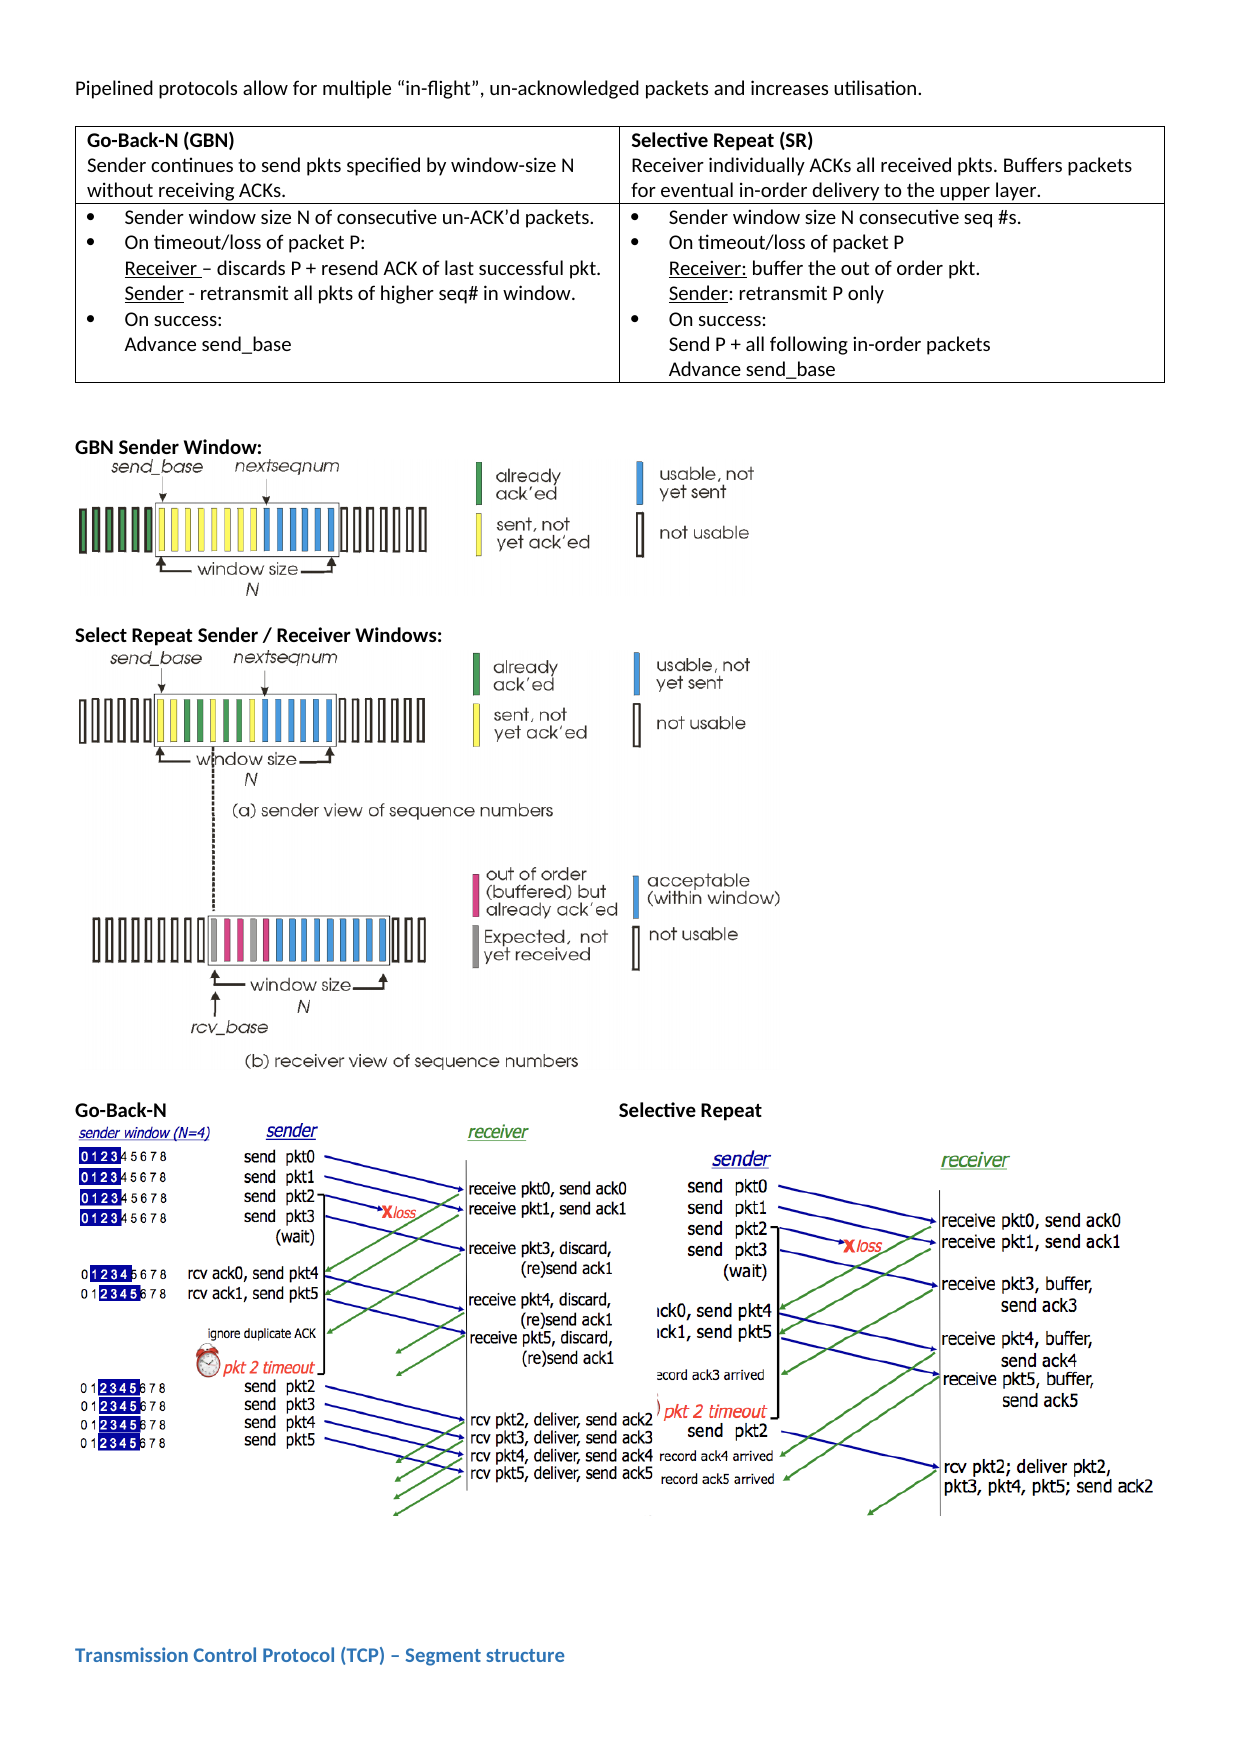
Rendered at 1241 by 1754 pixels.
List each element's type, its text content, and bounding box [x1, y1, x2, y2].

table_cell Sender window size N of consecutive un-ACK’d packets. On timeout/loss of packet P: Receiver – discards P + resend ACK of last successful pkt. Sender - retransmit all pkts of higher seq# in window. On success: Advance send_base [76, 204, 619, 382]
text Go-Back-N Selective Repeat [75, 1098, 1165, 1123]
text Pipelined protocols allow for multiple “in-flight”, un-acknowledged packets and increases utilisation. [75, 75, 1165, 100]
picture [75, 648, 784, 1073]
table_header Go-Back-N (GBN) Sender continues to send pkts specified by window-size N without receiving ACKs. [76, 127, 619, 203]
text Transmission Control Protocol (TCP) – Segment structure [75, 1643, 1165, 1668]
table_cell Sender window size N consecutive seq #s. On timeout/loss of packet P Receiver: buffer the out of order pkt. Sender: retransmit P only On success: Send P + all following in-order packets Advance send_base [620, 204, 1164, 382]
text Select Repeat Sender / Receiver Windows: [75, 623, 1165, 648]
picture [75, 459, 759, 598]
text GBN Sender Window: [75, 434, 1165, 459]
table_header Selective Repeat (SR) Receiver individually ACKs all received pkts. Buffers packets for eventual in-order delivery to the upper layer. [620, 127, 1164, 203]
picture [75, 1123, 1154, 1516]
